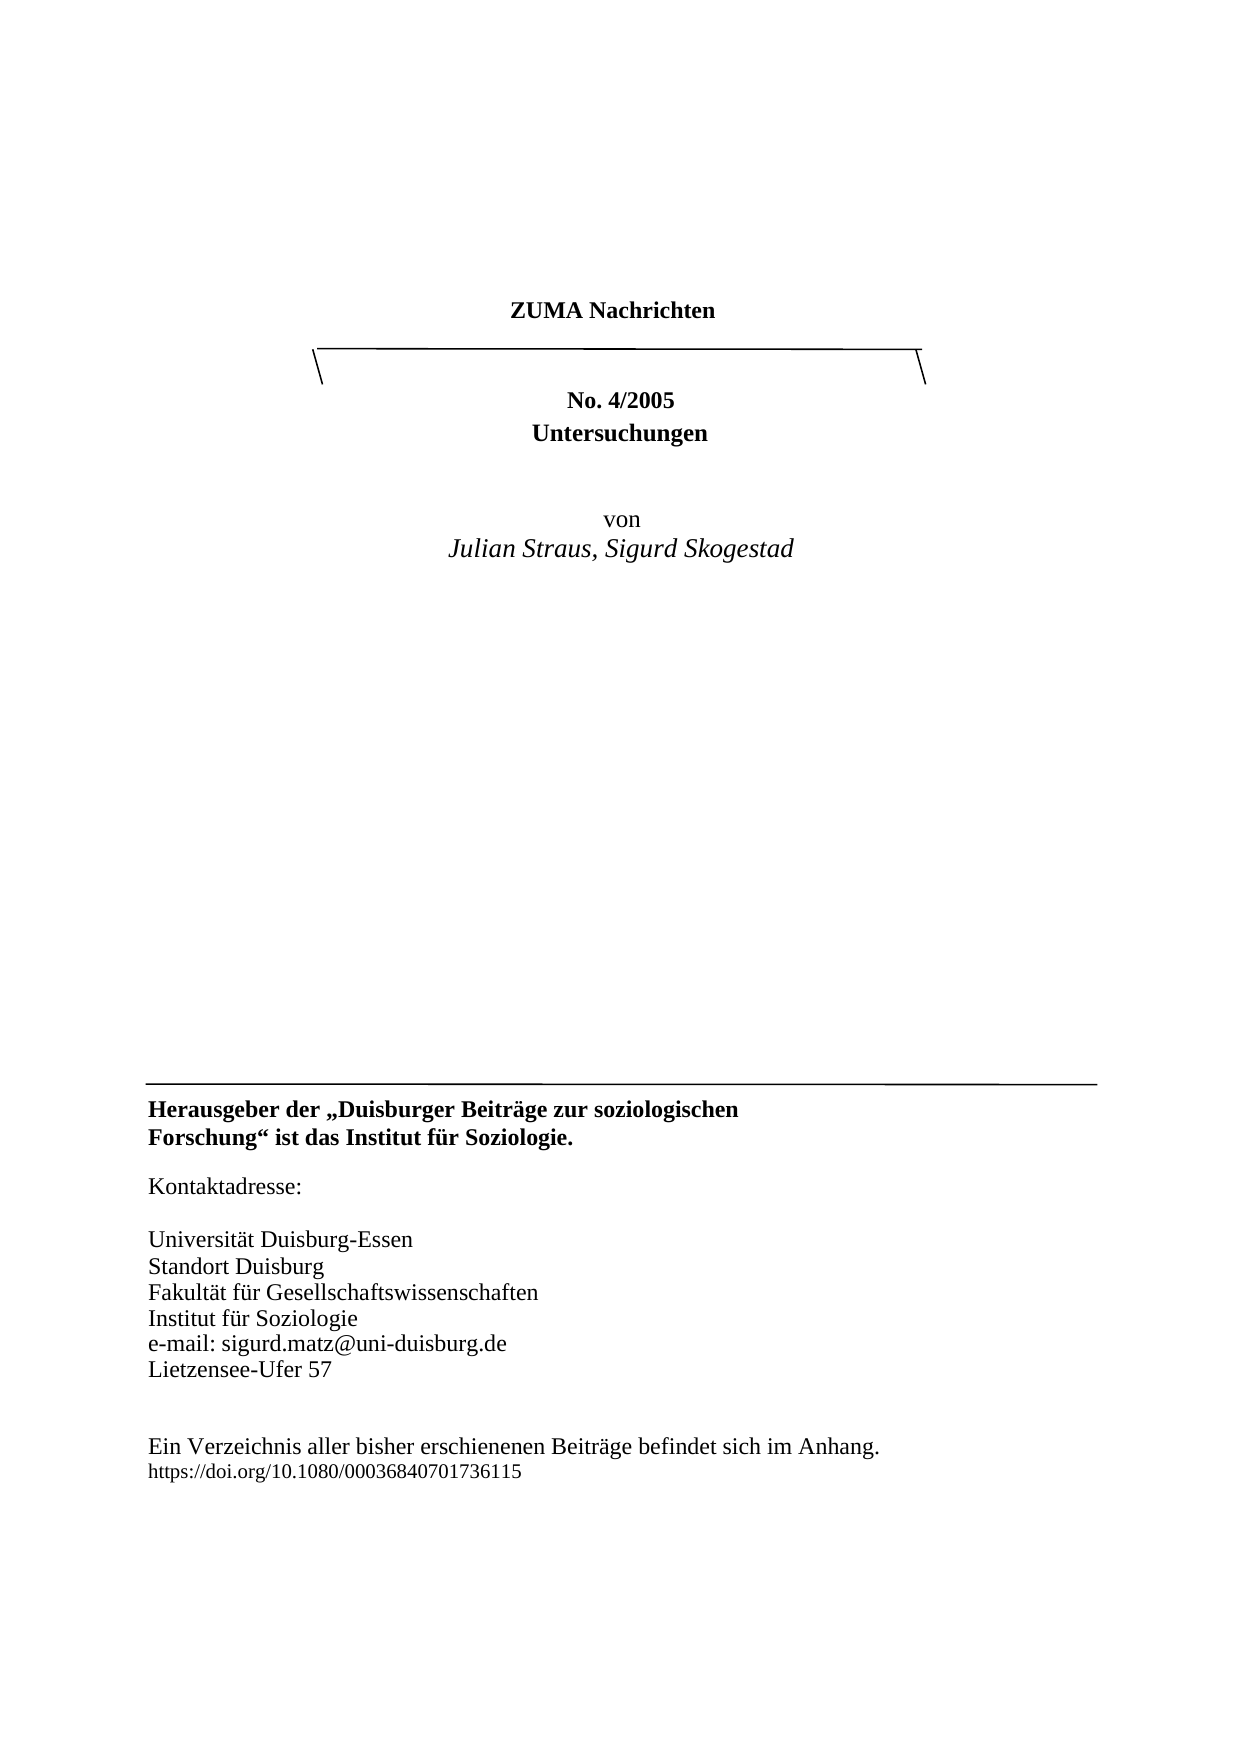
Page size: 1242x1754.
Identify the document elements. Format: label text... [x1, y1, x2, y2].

text Julian Straus, Sigurd Skogestad [148, 533, 1094, 564]
text von [148, 504, 1096, 533]
text Standort Duisburg [148, 1253, 1092, 1280]
text Universität Duisburg-Essen [148, 1225, 1092, 1253]
text https://doi.org/10.1080/00036840701736115 [148, 1459, 1092, 1483]
text ZUMA Nachrichten [148, 297, 1077, 324]
text Lietzensee-Ufer 57 [148, 1357, 443, 1383]
text Kontaktadresse: [148, 1172, 1092, 1199]
text Herausgeber der „Duisburger Beiträge zur soziologischen Forschung“ ist das Institut für Soziologie. [148, 1096, 837, 1150]
text Untersuchungen [148, 418, 1092, 446]
text Institut für Soziologie [148, 1306, 1092, 1332]
text Fakultät für Gesellschaftswissenschaften [148, 1280, 1092, 1306]
text No. 4/2005 [148, 386, 1094, 414]
text Ein Verzeichnis aller bisher erschienenen Beiträge befindet sich im Anhang. [148, 1432, 1092, 1459]
text e-mail: sigurd.matz@uni-duisburg.de [148, 1332, 1092, 1357]
